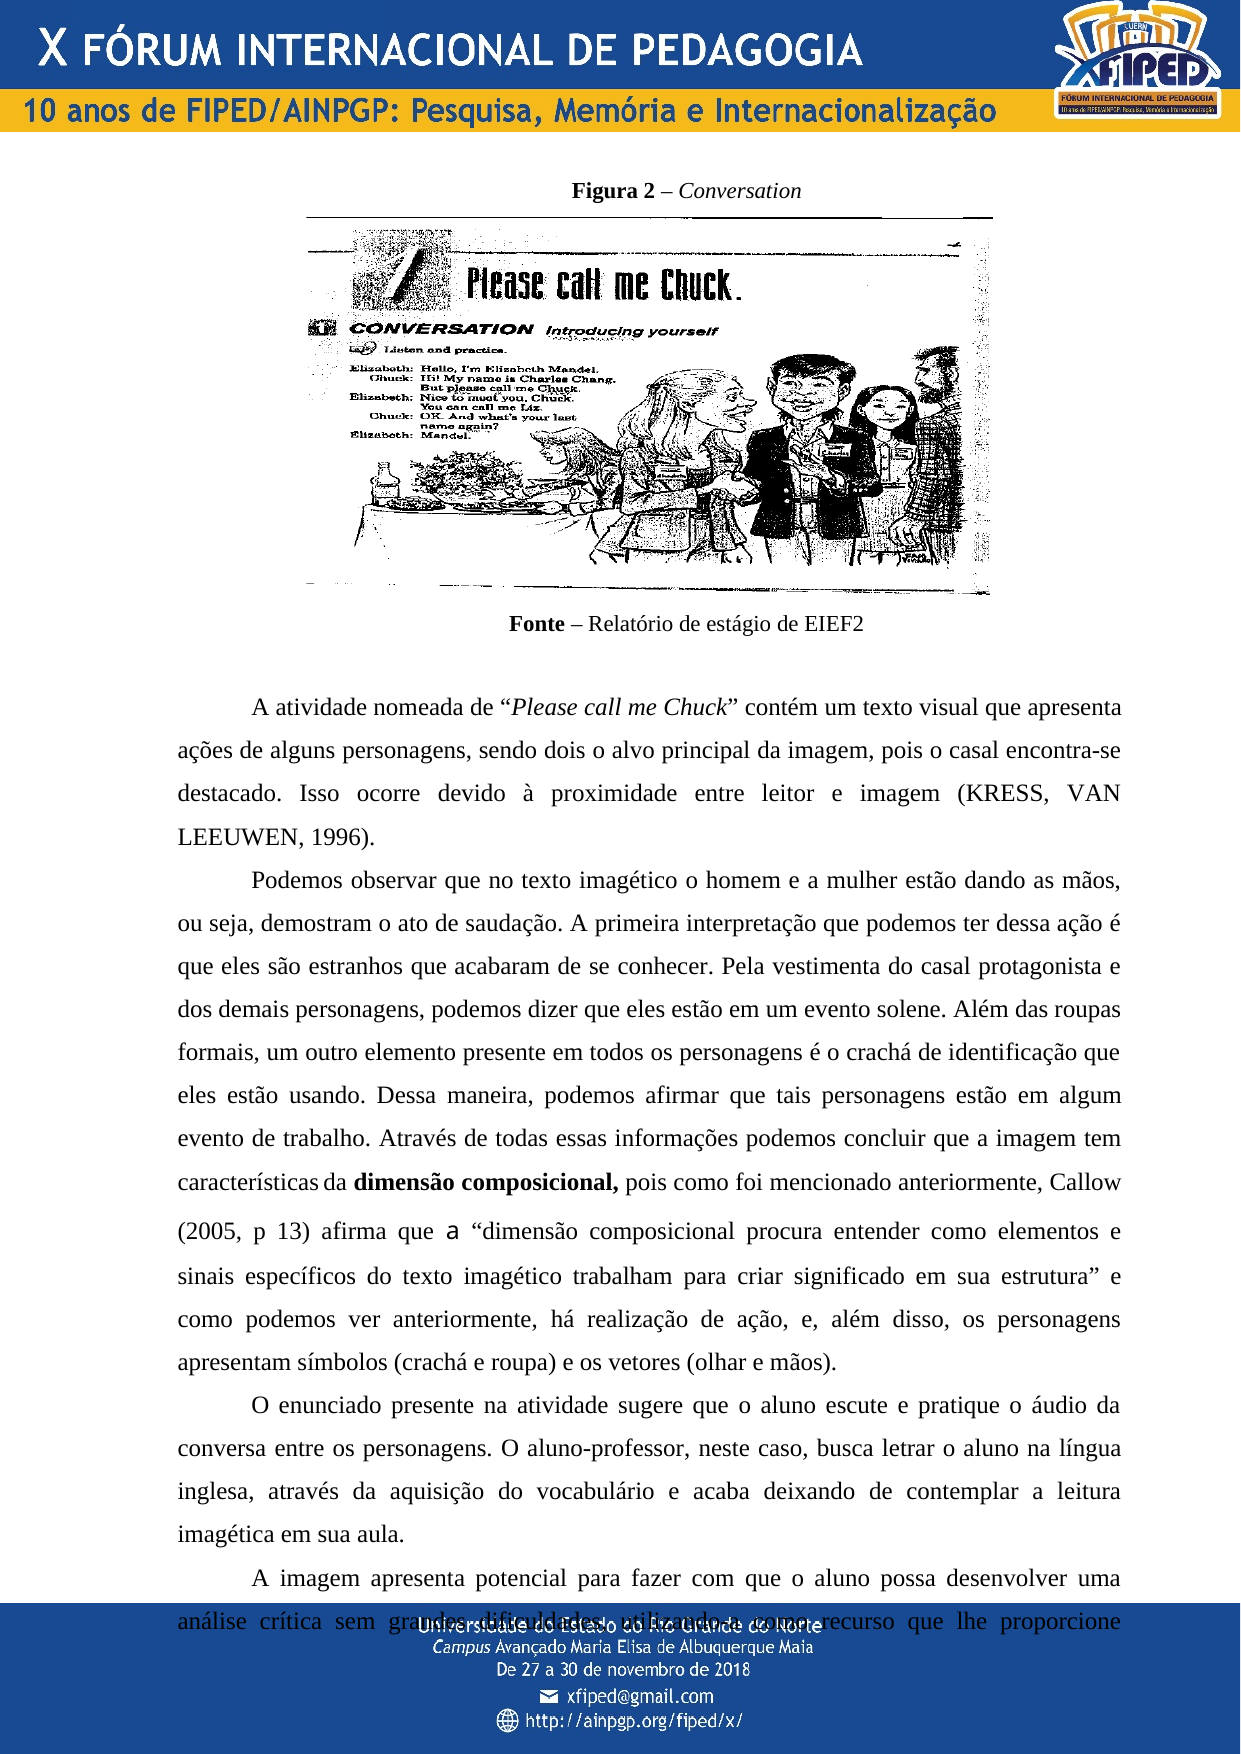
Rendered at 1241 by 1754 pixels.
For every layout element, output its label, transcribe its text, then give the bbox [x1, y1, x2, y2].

text Fonte – Relatório de estágio de EIEF2 [177, 609, 1122, 636]
text Podemos observar que no texto imagético o homem e a mulher estão dando as mãos, ou seja, demostram o ato de saudação. A primeira interpretação que podemos ter dessa ação é que eles são estranhos que acabaram de se conhecer. Pela vestimenta do casal protagonista e dos demais personagens, podemos dizer que eles estão em um evento solene. Além das roupas formais, um outro elemento presente em todos os personagens é o crachá de identificação que eles estão usando. Dessa maneira, podemos afirmar que tais personagens estão em algum evento de trabalho. Através de todas essas informações podemos concluir que a imagem tem características da dimensão composicional, pois como foi mencionado anteriormente, Callow (2005, p 13) afirma que a “dimensão composicional procura entender como elementos e sinais específicos do texto imagético trabalham para criar significado em sua estrutura” e como podemos ver anteriormente, há realização de ação, e, além disso, os personagens apresentam símbolos (crachá e roupa) e os vetores (olhar e mãos). [177, 865, 1122, 1376]
text A atividade nomeada de “Please call me Chuck” contém um texto visual que apresenta ações de alguns personagens, sendo dois o alvo principal da imagem, pois o casal encontra-se destacado. Isso ocorre devido à proximidade entre leitor e imagem (KRESS, VAN LEEUWEN, 1996). [177, 692, 1122, 850]
picture [0, 0, 1241, 132]
text Figura 2 – Conversation [177, 177, 1122, 595]
text O enunciado presente na atividade sugere que o aluno escute e pratique o áudio da conversa entre os personagens. O aluno-professor, neste caso, busca letrar o aluno na língua inglesa, através da aquisição do vocabulário e acaba deixando de contemplar a leitura imagética em sua aula. [177, 1390, 1122, 1548]
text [177, 1563, 1122, 1634]
picture [0, 1603, 1241, 1754]
